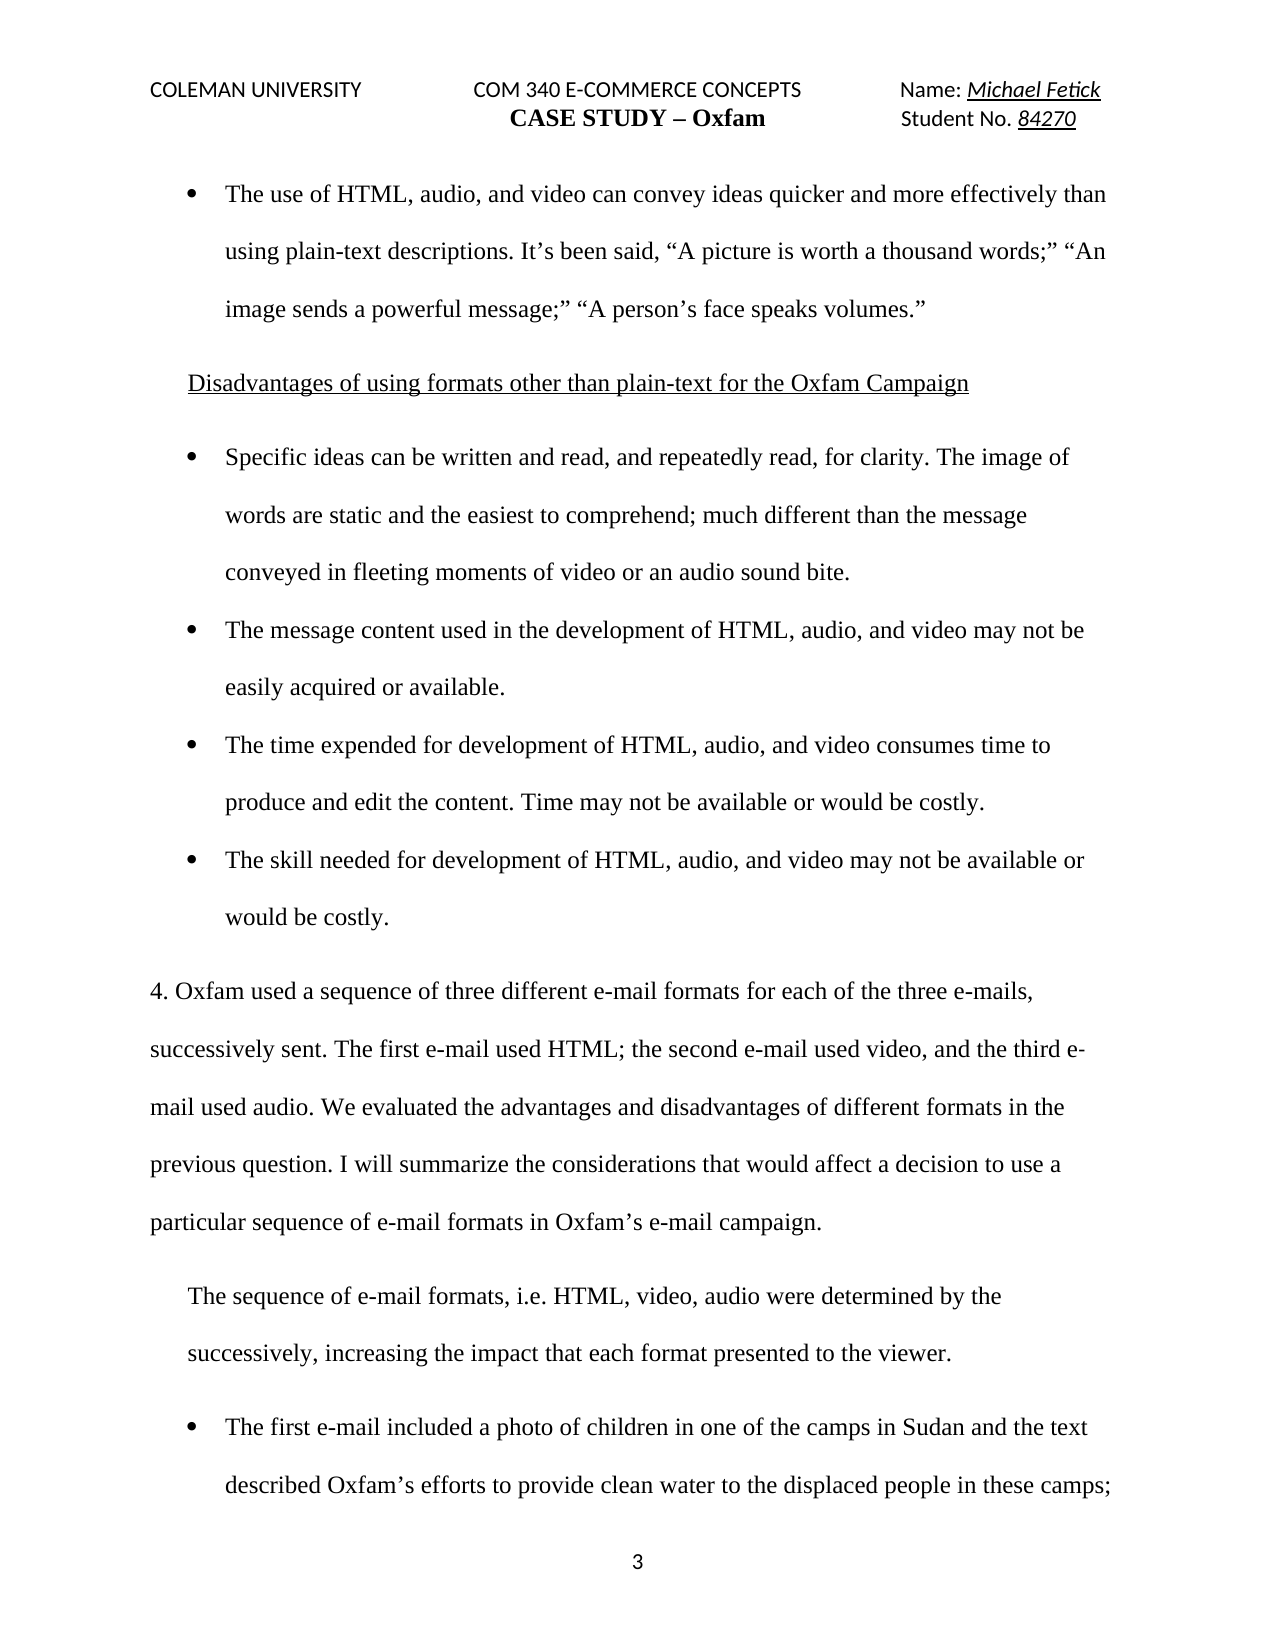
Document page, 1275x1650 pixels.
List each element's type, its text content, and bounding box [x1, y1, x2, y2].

list The time expended for development of HTML, audio, and video consumes time to produce and edit the content. Time may not be available or would be costly. [187, 730, 1125, 816]
list Specific ideas can be written and read, and repeatedly read, for clarity. The image of words are static and the easiest to comprehend; much different than the message conveyed in fleeting moments of video or an audio sound bite. [187, 442, 1125, 586]
list The skill needed for development of HTML, audio, and video may not be available or would be costly. [187, 845, 1125, 931]
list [187, 1412, 1125, 1499]
text The sequence of e-mail formats, i.e. HTML, video, audio were determined by the successively, increasing the impact that each format presented to the viewer. [187, 1281, 1125, 1367]
text 4. Oxfam used a sequence of three different e-mail formats for each of the three e-mails, successively sent. The first e-mail used HTML; the second e-mail used video, and the third e-mail used audio. We evaluated the advantages and disadvantages of different formats in the previous question. I will summarize the considerations that would affect a decision to use a particular sequence of e-mail formats in Oxfam’s e-mail campaign. [150, 976, 1125, 1235]
text Disadvantages of using formats other than plain-text for the Oxfam Campaign [150, 368, 1125, 397]
list The use of HTML, audio, and video can convey ideas quicker and more effectively than using plain-text descriptions. It’s been said, “A picture is worth a thousand words;” “An image sends a powerful message;” “A person’s face speaks volumes.” [187, 179, 1125, 323]
list The message content used in the development of HTML, audio, and video may not be easily acquired or available. [187, 615, 1125, 701]
